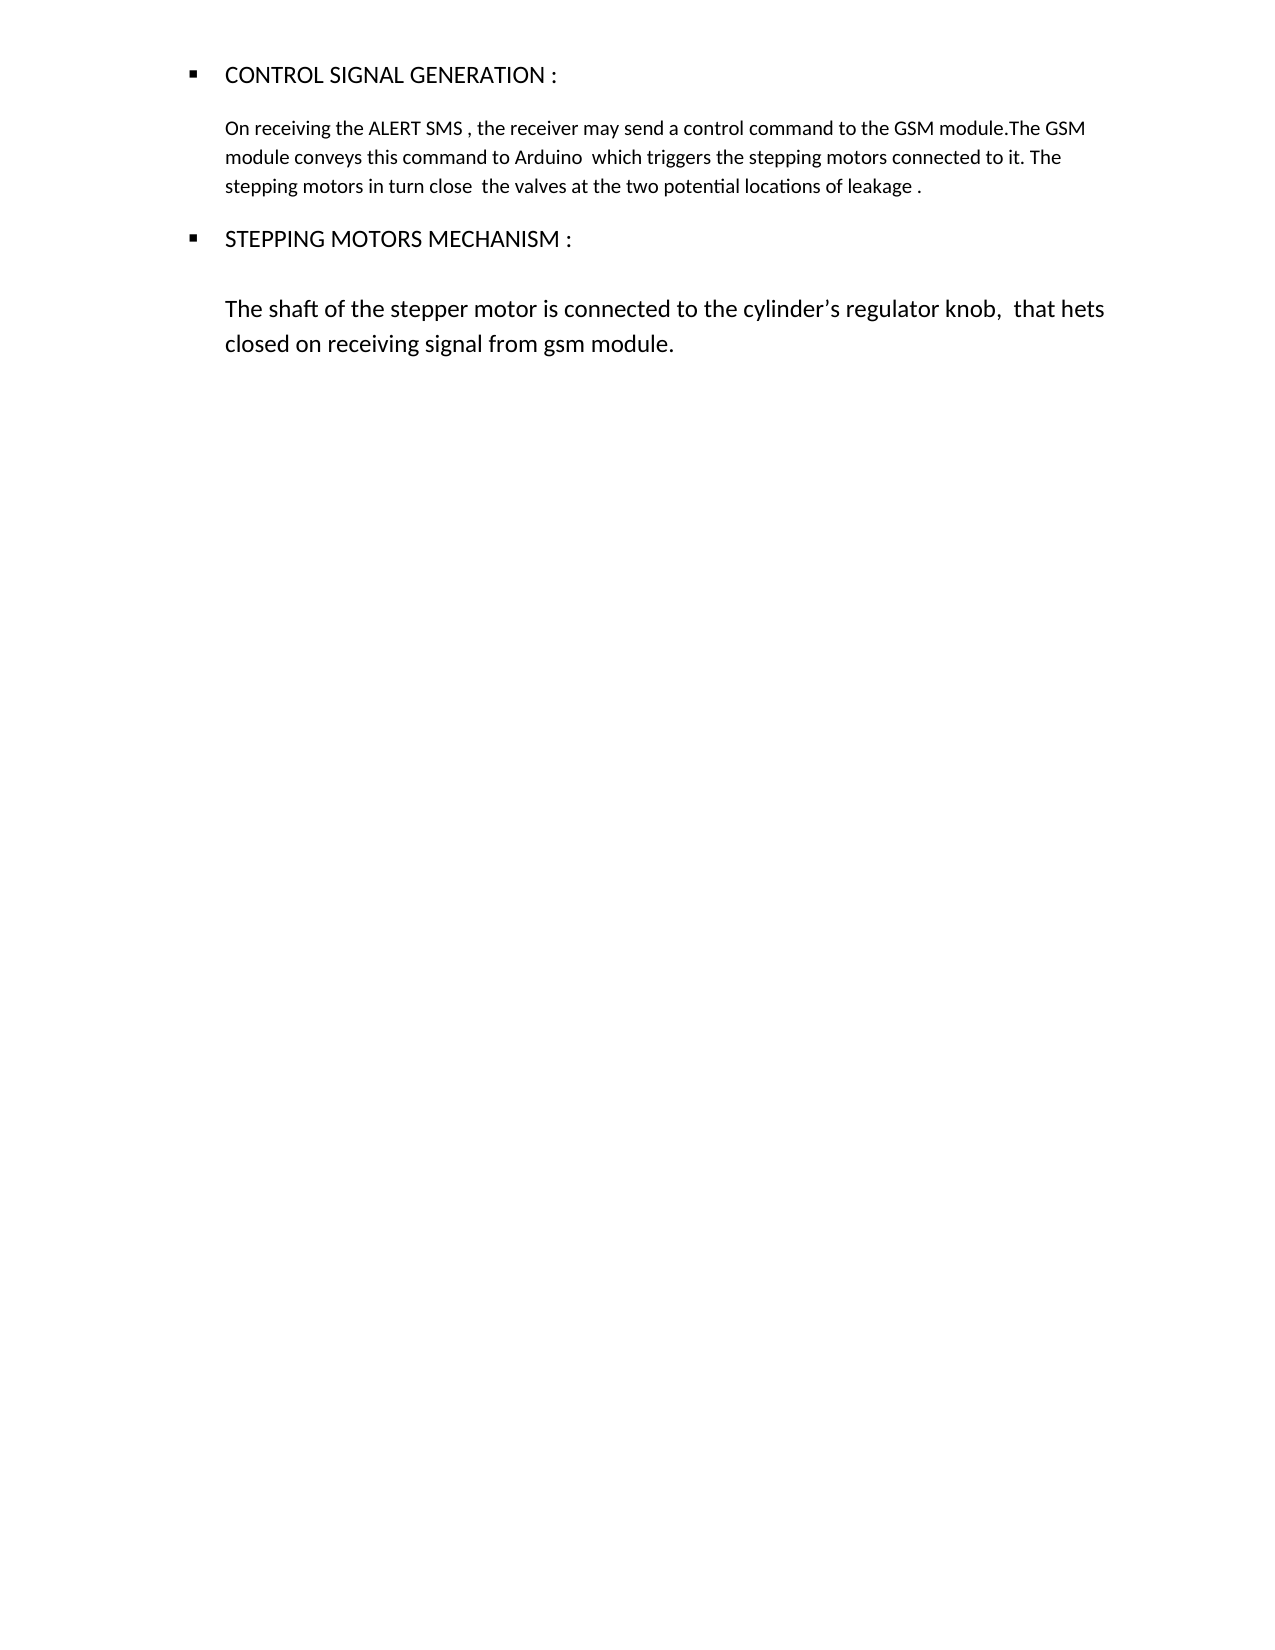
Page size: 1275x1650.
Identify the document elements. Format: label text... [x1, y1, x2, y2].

text On receiving the ALERT SMS , the receiver may send a control command to the GSM module.The GSM module conveys this command to Arduino which triggers the stepping motors connected to it. The stepping motors in turn close the valves at the two potential locations of leakage . [225, 115, 1125, 199]
list The shaft of the stepper motor is connected to the cylinder’s regulator knob, that hets closed on receiving signal from gsm module. [225, 293, 1125, 359]
list STEPPING MOTORS MECHANISM : [187, 223, 1125, 254]
list CONTROL SIGNAL GENERATION : [187, 59, 1125, 89]
